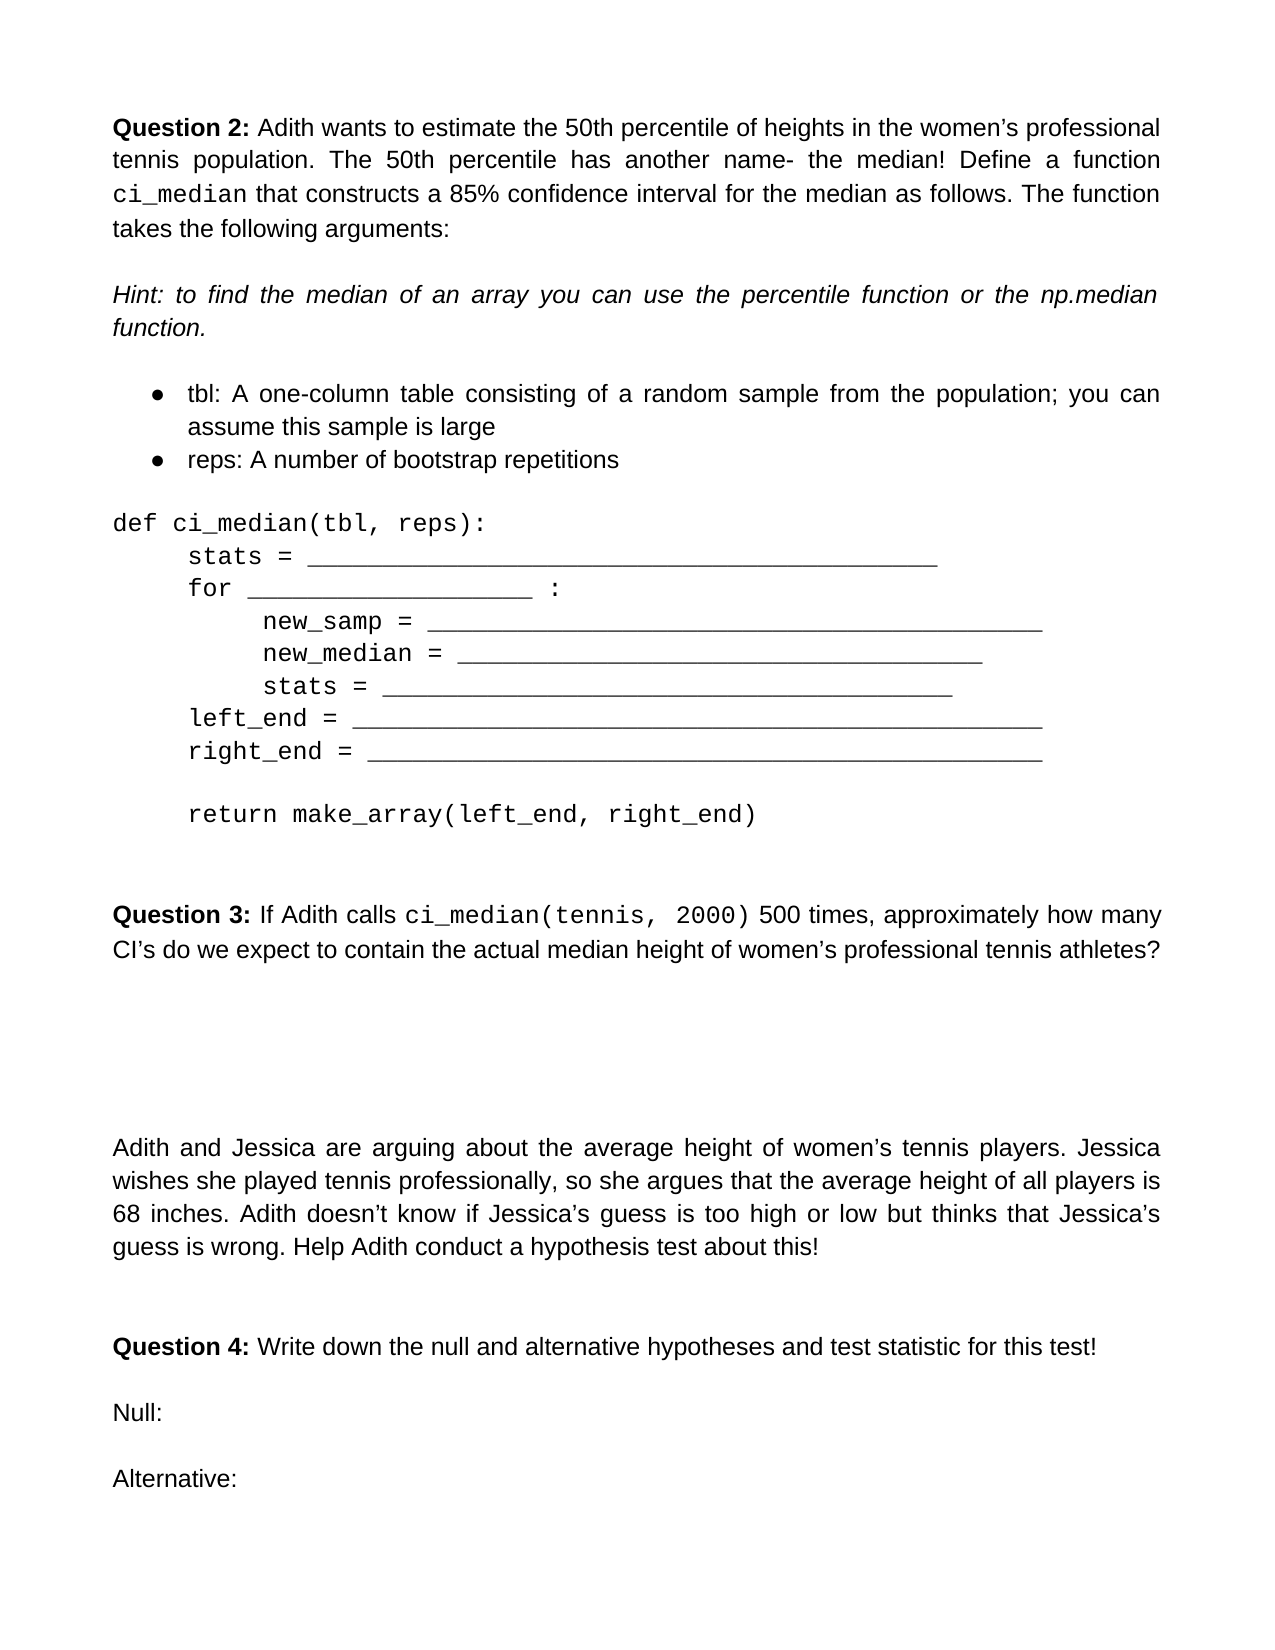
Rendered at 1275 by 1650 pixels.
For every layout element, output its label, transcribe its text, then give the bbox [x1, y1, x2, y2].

list tbl: A one-column table consisting of a random sample from the population; you can assume this sample is large [150, 379, 1162, 441]
text left_end = ______________________________________________ [112, 706, 1162, 734]
text stats = ______________________________________ [112, 673, 1162, 702]
text return make_array(left_end, right_end) [112, 801, 1162, 830]
text Question 3: If Adith calls ci_median(tennis, 2000) 500 times, approximately how many CI’s do we expect to contain the actual median height of women’s professional tennis athletes? [112, 900, 1162, 964]
text stats = __________________________________________ [112, 543, 1162, 572]
text for ___________________ : [112, 576, 1162, 604]
text right_end = _____________________________________________ [112, 738, 1162, 767]
text Null: [112, 1397, 1162, 1426]
text def ci_median(tbl, reps): [112, 511, 1162, 539]
list reps: A number of bootstrap repetitions [150, 445, 1162, 474]
text Question 4: Write down the null and alternative hypotheses and test statistic for this test! [112, 1331, 1162, 1360]
text new_samp = _________________________________________ [112, 608, 1162, 637]
text Hint: to find the median of an array you can use the percentile function or the np.median function. [112, 280, 1162, 342]
text Question 2: Adith wants to estimate the 50th percentile of heights in the women’s professional tennis population. The 50th percentile has another name- the median! Define a function ci_median that constructs a 85% confidence interval for the median as follows. The function takes the following arguments: [112, 112, 1162, 242]
text Alternative: [112, 1463, 1162, 1492]
text Adith and Jessica are arguing about the average height of women’s tennis players. Jessica wishes she played tennis professionally, so she argues that the average height of all players is 68 inches. Adith doesn’t know if Jessica’s guess is too high or low but thinks that Jessica’s guess is wrong. Help Adith conduct a hypothesis test about this! [112, 1133, 1162, 1261]
text new_median = ___________________________________ [112, 641, 1162, 669]
